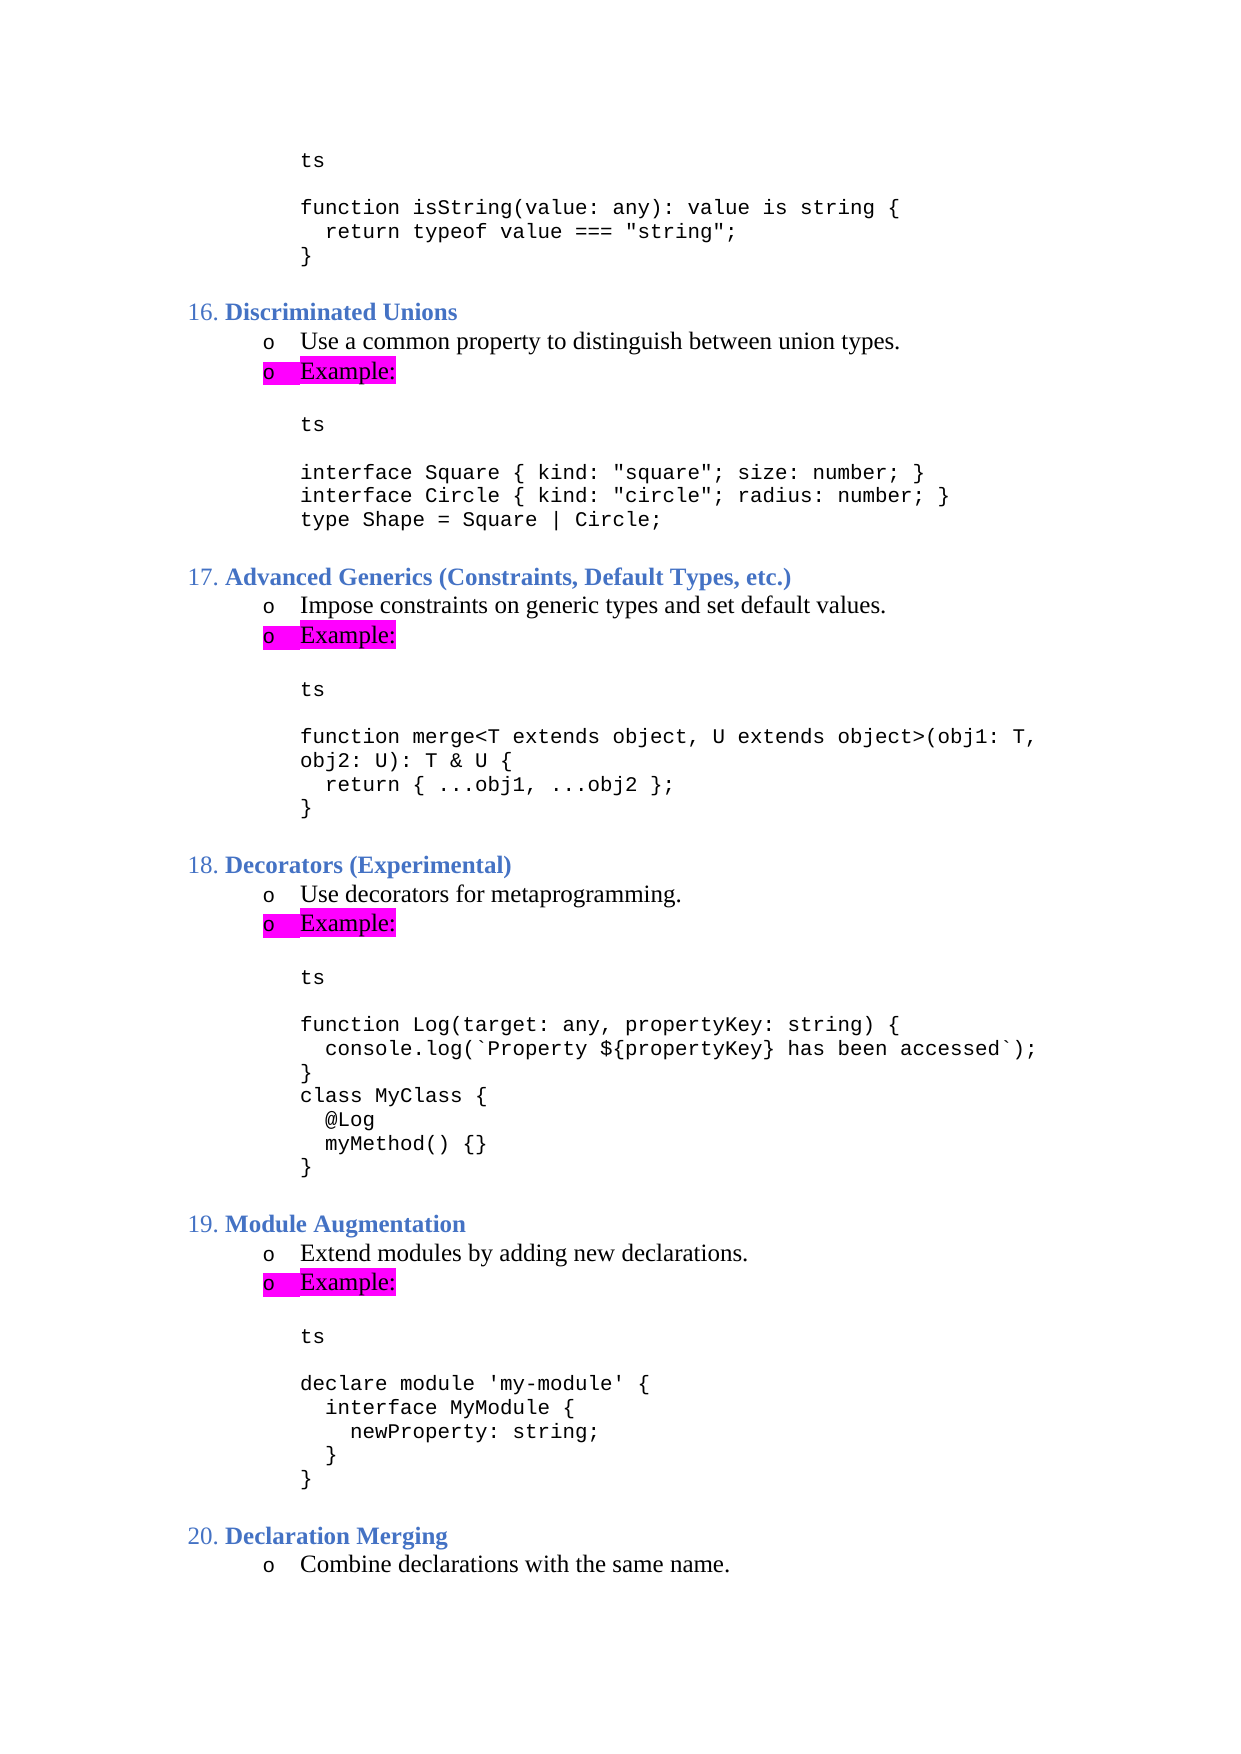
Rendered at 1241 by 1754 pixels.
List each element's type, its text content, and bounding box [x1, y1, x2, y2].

list Example: [300, 356, 1090, 385]
text console.log(`Property ${propertyKey} has been accessed`); [300, 1038, 1090, 1062]
text function merge<T extends object, U extends object>(obj1: T, obj2: U): T & U { [300, 726, 1090, 773]
text class MyClass { [300, 1085, 1090, 1109]
list Example: [300, 908, 1090, 938]
text myMethod() {} [300, 1133, 1090, 1156]
text ts [300, 967, 1090, 991]
text interface Square { kind: "square"; size: number; } [300, 462, 1090, 485]
list Example: [262, 908, 300, 938]
list Example: [262, 1267, 1090, 1297]
list Declaration Merging [187, 1521, 1090, 1549]
list Discriminated Unions [187, 297, 1090, 326]
text newProperty: string; [300, 1421, 1090, 1444]
text @Log [300, 1109, 1090, 1133]
text } [300, 1156, 1090, 1180]
list Decorators (Experimental) [187, 850, 1090, 879]
text type Shape = Square | Circle; [300, 509, 1090, 533]
text ts [300, 414, 1090, 438]
list Combine declarations with the same name. [262, 1549, 1090, 1579]
text ts [300, 1326, 1090, 1350]
text } [300, 244, 1090, 268]
list Example: [262, 620, 300, 650]
text } [300, 1062, 1090, 1085]
text ts [300, 679, 1090, 703]
text interface Circle { kind: "circle"; radius: number; } [300, 485, 1090, 509]
list Impose constraints on generic types and set default values. [262, 591, 1090, 620]
list Use a common property to distinguish between union types. [262, 326, 1090, 356]
text return { ...obj1, ...obj2 }; [300, 773, 1090, 797]
text } [300, 1444, 1090, 1468]
text } [300, 1468, 1090, 1492]
list Example: [262, 356, 300, 385]
list Extend modules by adding new declarations. [262, 1238, 1090, 1267]
text interface MyModule { [300, 1397, 1090, 1421]
text function isString(value: any): value is string { [300, 197, 1090, 221]
text declare module 'my-module' { [300, 1373, 1090, 1397]
text ts [300, 150, 1090, 174]
text function Log(target: any, propertyKey: string) { [300, 1014, 1090, 1038]
list Module Augmentation [187, 1209, 1090, 1238]
list Example: [300, 620, 1090, 650]
list Advanced Generics (Constraints, Default Types, etc.) [187, 562, 1090, 591]
list Use decorators for metaprogramming. [262, 879, 1090, 908]
text } [300, 797, 1090, 821]
text return typeof value === "string"; [300, 221, 1090, 244]
